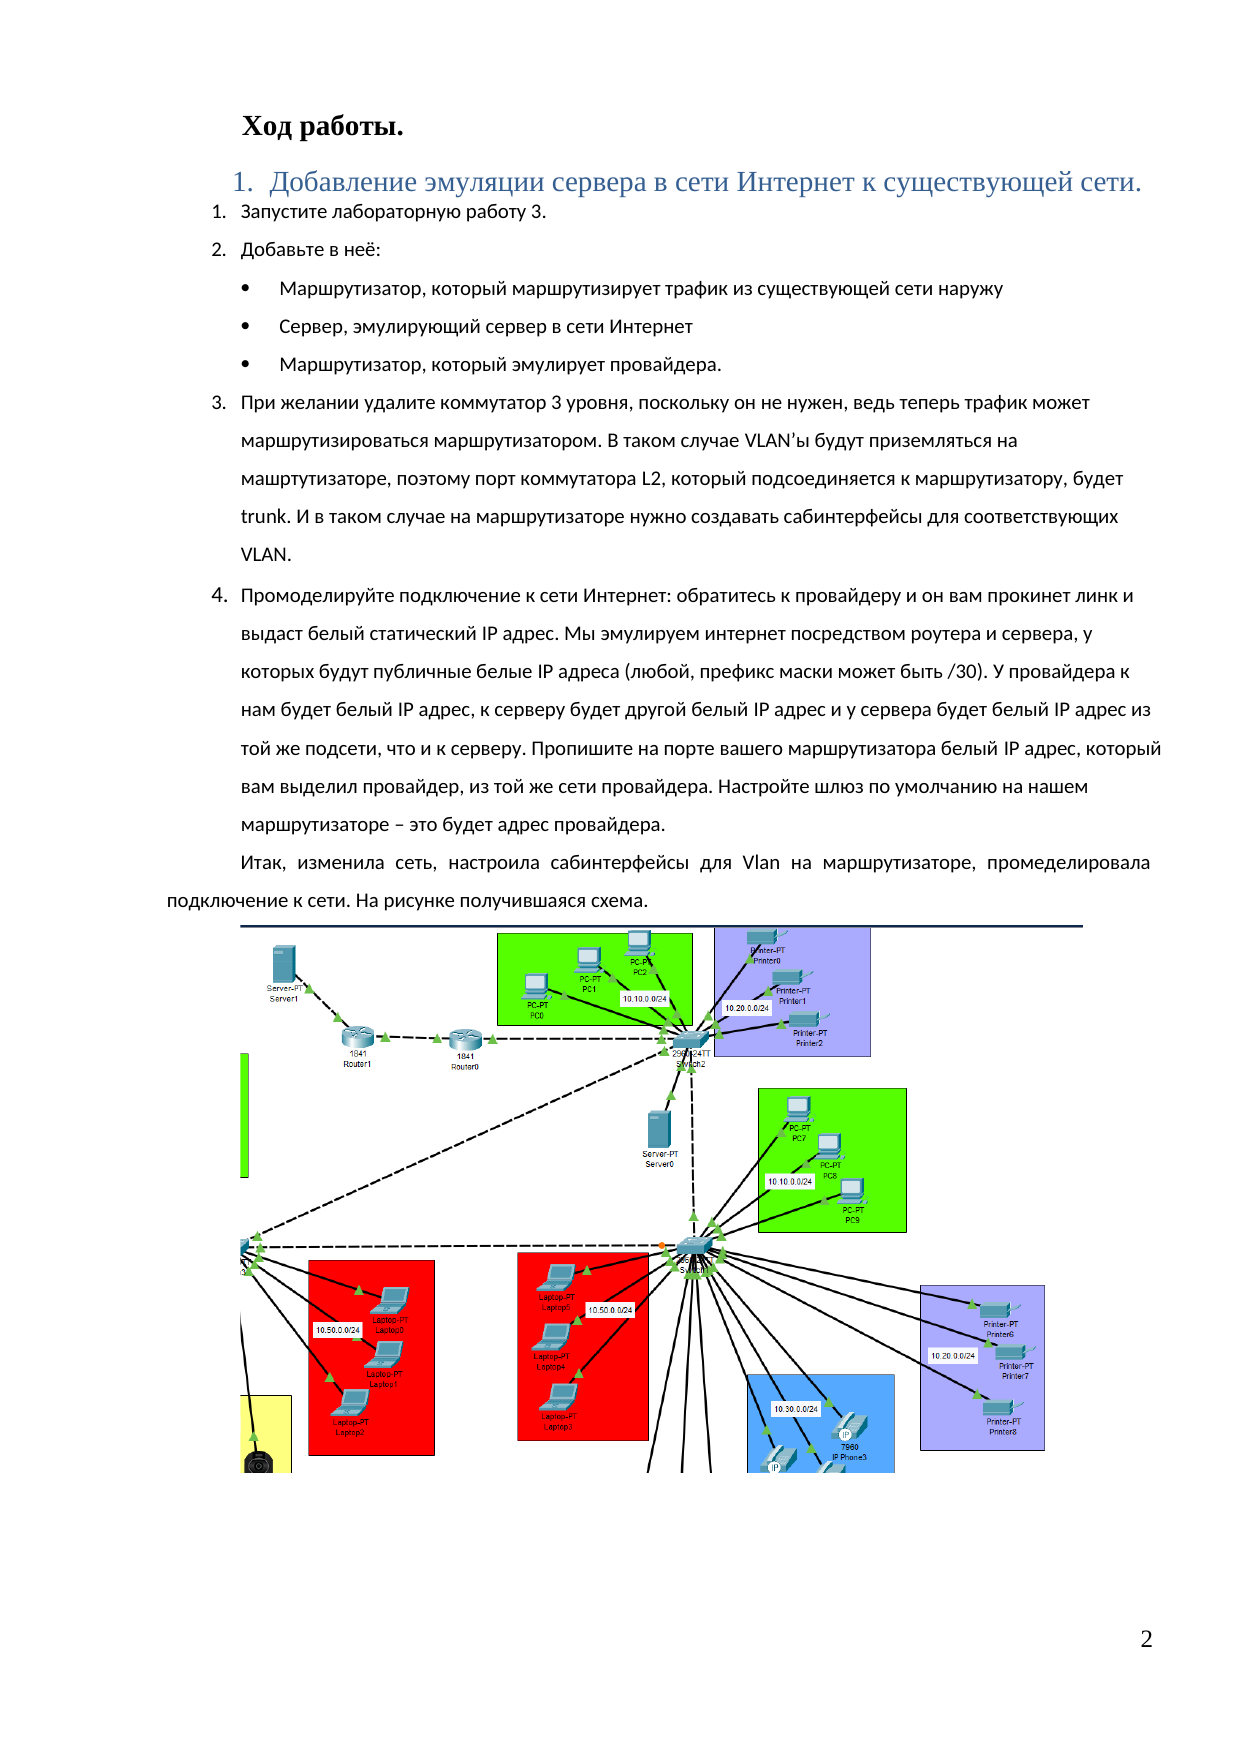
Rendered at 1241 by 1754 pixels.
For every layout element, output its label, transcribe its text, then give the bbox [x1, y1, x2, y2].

list Маршрутизатор, который маршрутизирует трафик из существующей сети наружу [242, 275, 1163, 300]
list Итак, изменила сеть, настроила сабинтерфейсы для Vlan на маршрутизаторе, промеделировала подключение к сети. На рисунке получившаяся схема. [167, 849, 1152, 913]
list Маршрутизатор, который эмулирует провайдера. [242, 351, 1163, 376]
list Добавьте в неё: [211, 237, 1163, 262]
picture [240, 925, 1083, 1473]
list Сервер, эмулирующий сервер в сети Интернет [242, 313, 1163, 338]
subtitle Добавление эмуляции сервера в сети Интернет к существующей сети. [211, 163, 1163, 198]
text Ход работы. [167, 108, 1163, 142]
list Запустите лабораторную работу 3. [211, 198, 1163, 224]
list При желании удалите коммутатор 3 уровня, поскольку он не нужен, ведь теперь трафик может маршрутизироваться маршрутизатором. В таком случае VLAN’ы будут приземляться на машртутизаторе, поэтому порт коммутатора L2, который подсоединяется к маршрутизатору, будет trunk. И в таком случае на маршрутизаторе нужно создавать сабинтерфейсы для соответствующих VLAN. [211, 389, 1163, 567]
list Промоделируйте подключение к сети Интернет: обратитесь к провайдеру и он вам прокинет линк и выдаст белый статический IP адрес. Мы эмулируем интернет посредством роутера и сервера, у которых будут публичные белые IP адреса (любой, префикс маски может быть /30). У провайдера к нам будет белый IP адрес, к серверу будет другой белый IP адрес и у сервера будет белый IP адрес из той же подсети, что и к серверу. Пропишите на порте вашего маршрутизатора белый IP адрес, который вам выделил провайдер, из той же сети провайдера. Настройте шлюз по умолчанию на нашем маршрутизаторе – это будет адрес провайдера. [211, 580, 1163, 836]
